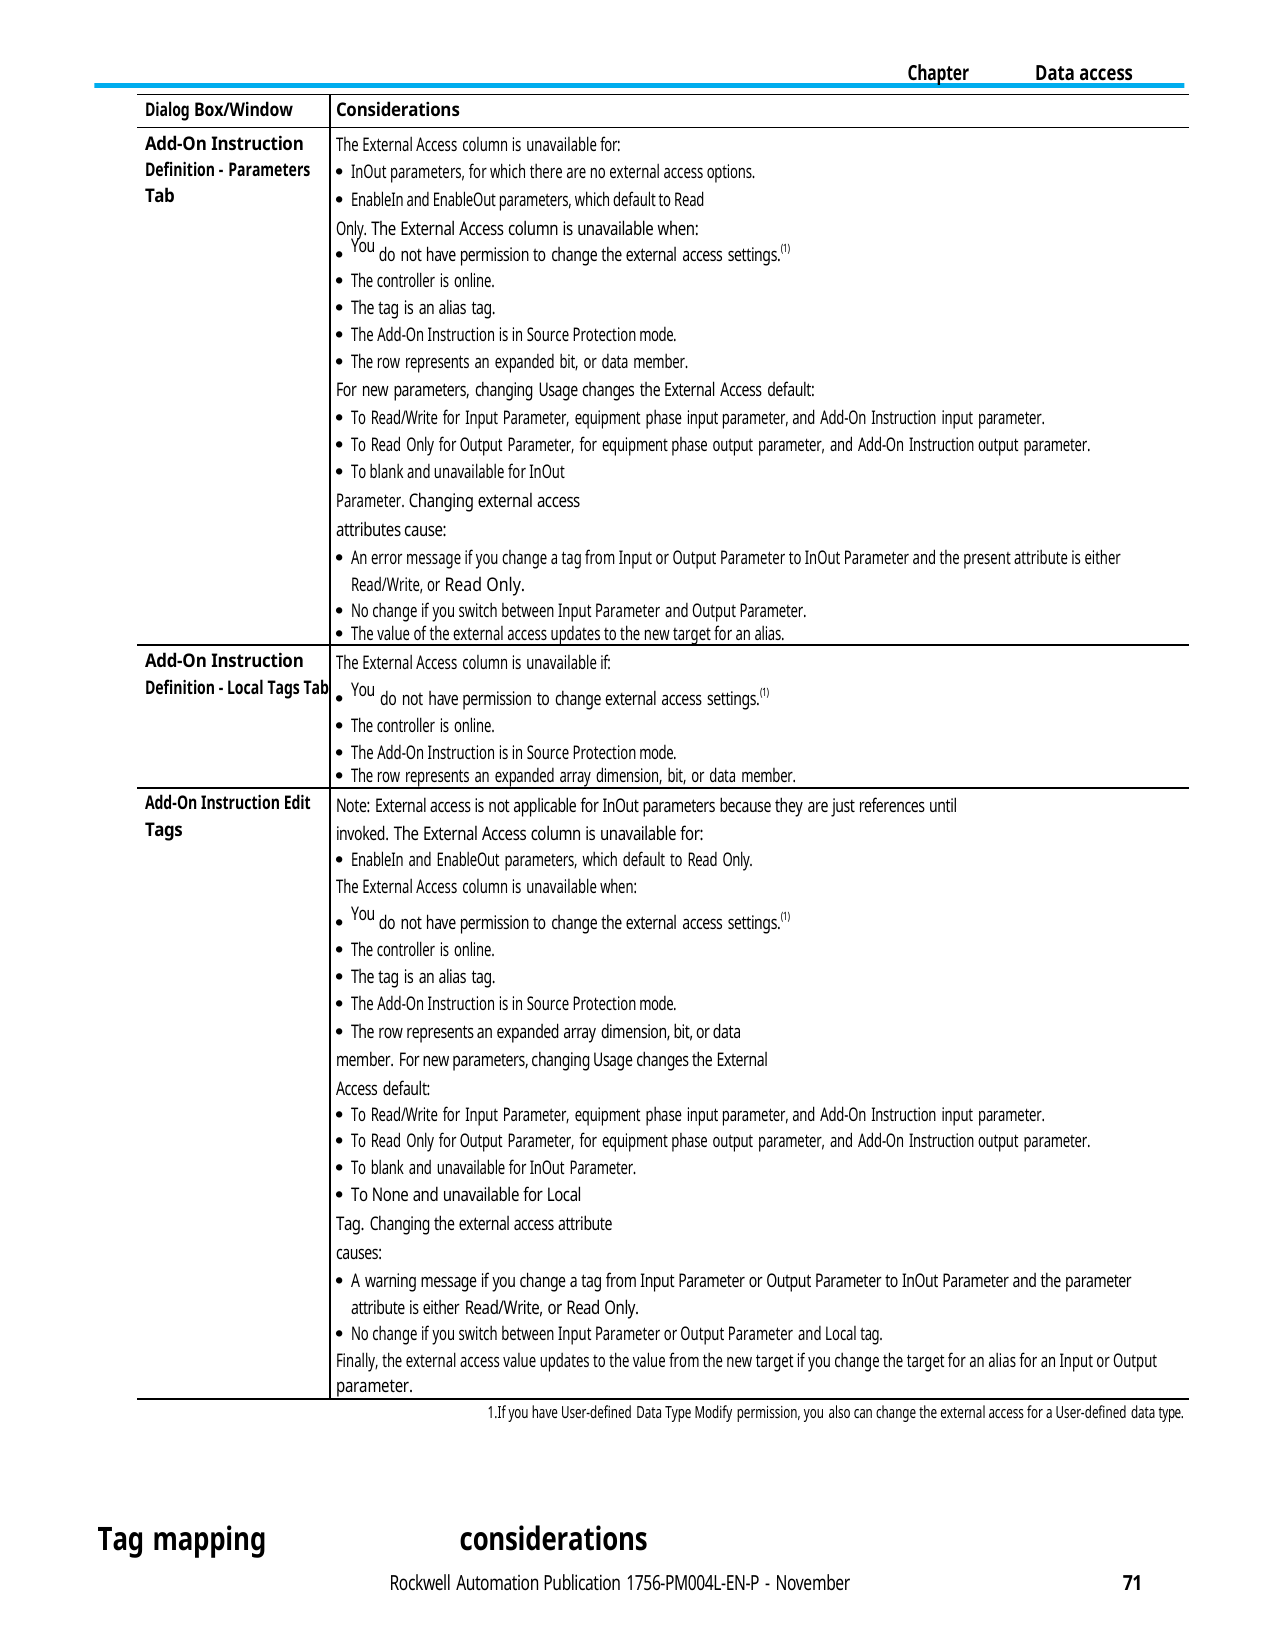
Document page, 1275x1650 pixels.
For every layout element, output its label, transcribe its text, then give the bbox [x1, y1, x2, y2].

text 1.If you have User-defined Data Type Modify permission, you also can change the external access for a User-defined data type. [487, 1400, 1275, 1423]
table_header Dialog Box/Window [137, 95, 329, 127]
table_header Considerations [331, 95, 1189, 127]
table_cell The External Access column is unavailable if: You do not have permission to change external access settings.(1) The controller is online. The Add-On Instruction is in Source Protection mode. The row represents an expanded array dimension, bit, or data member. [331, 646, 1189, 787]
table_cell Add-On Instruction Edit Tags [137, 789, 329, 1398]
table_cell Add-On Instruction Definition - Local Tags Tab [137, 646, 329, 787]
subtitle Tag mapping considerations [97, 1516, 433, 1560]
table_cell The External Access column is unavailable for: InOut parameters, for which there are no external access options. EnableIn and EnableOut parameters, which default to Read Only. The External Access column is unavailable when: You do not have permission to change the external access settings.(1) The controller is online. The tag is an alias tag. The Add-On Instruction is in Source Protection mode. The row represents an expanded bit, or data member. For new parameters, changing Usage changes the External Access default: To Read/Write for Input Parameter, equipment phase input parameter, and Add-On Instruction input parameter. To Read Only for Output Parameter, for equipment phase output parameter, and Add-On Instruction output parameter. To blank and unavailable for InOut Parameter. Changing external access attributes cause: An error message if you change a tag from Input or Output Parameter to InOut Parameter and the present attribute is either Read/Write, or Read Only. No change if you switch between Input Parameter and Output Parameter. The value of the external access updates to the new target for an alias. [331, 128, 1189, 644]
table_cell Note: External access is not applicable for InOut parameters because they are just references until invoked. The External Access column is unavailable for: EnableIn and EnableOut parameters, which default to Read Only. The External Access column is unavailable when: You do not have permission to change the external access settings.(1) The controller is online. The tag is an alias tag. The Add-On Instruction is in Source Protection mode. The row represents an expanded array dimension, bit, or data member. For new parameters, changing Usage changes the External Access default: To Read/Write for Input Parameter, equipment phase input parameter, and Add-On Instruction input parameter. To Read Only for Output Parameter, for equipment phase output parameter, and Add-On Instruction output parameter. To blank and unavailable for InOut Parameter. To None and unavailable for Local Tag. Changing the external access attribute causes: A warning message if you change a tag from Input Parameter or Output Parameter to InOut Parameter and the parameter attribute is either Read/Write, or Read Only. No change if you switch between Input Parameter or Output Parameter and Local tag. Finally, the external access value updates to the value from the new target if you change the target for an alias for an Input or Output parameter. [331, 789, 1189, 1398]
subtitle Tag mapping considerations [459, 1516, 1275, 1560]
table_cell Add-On Instruction Definition - Parameters Tab [137, 128, 329, 644]
